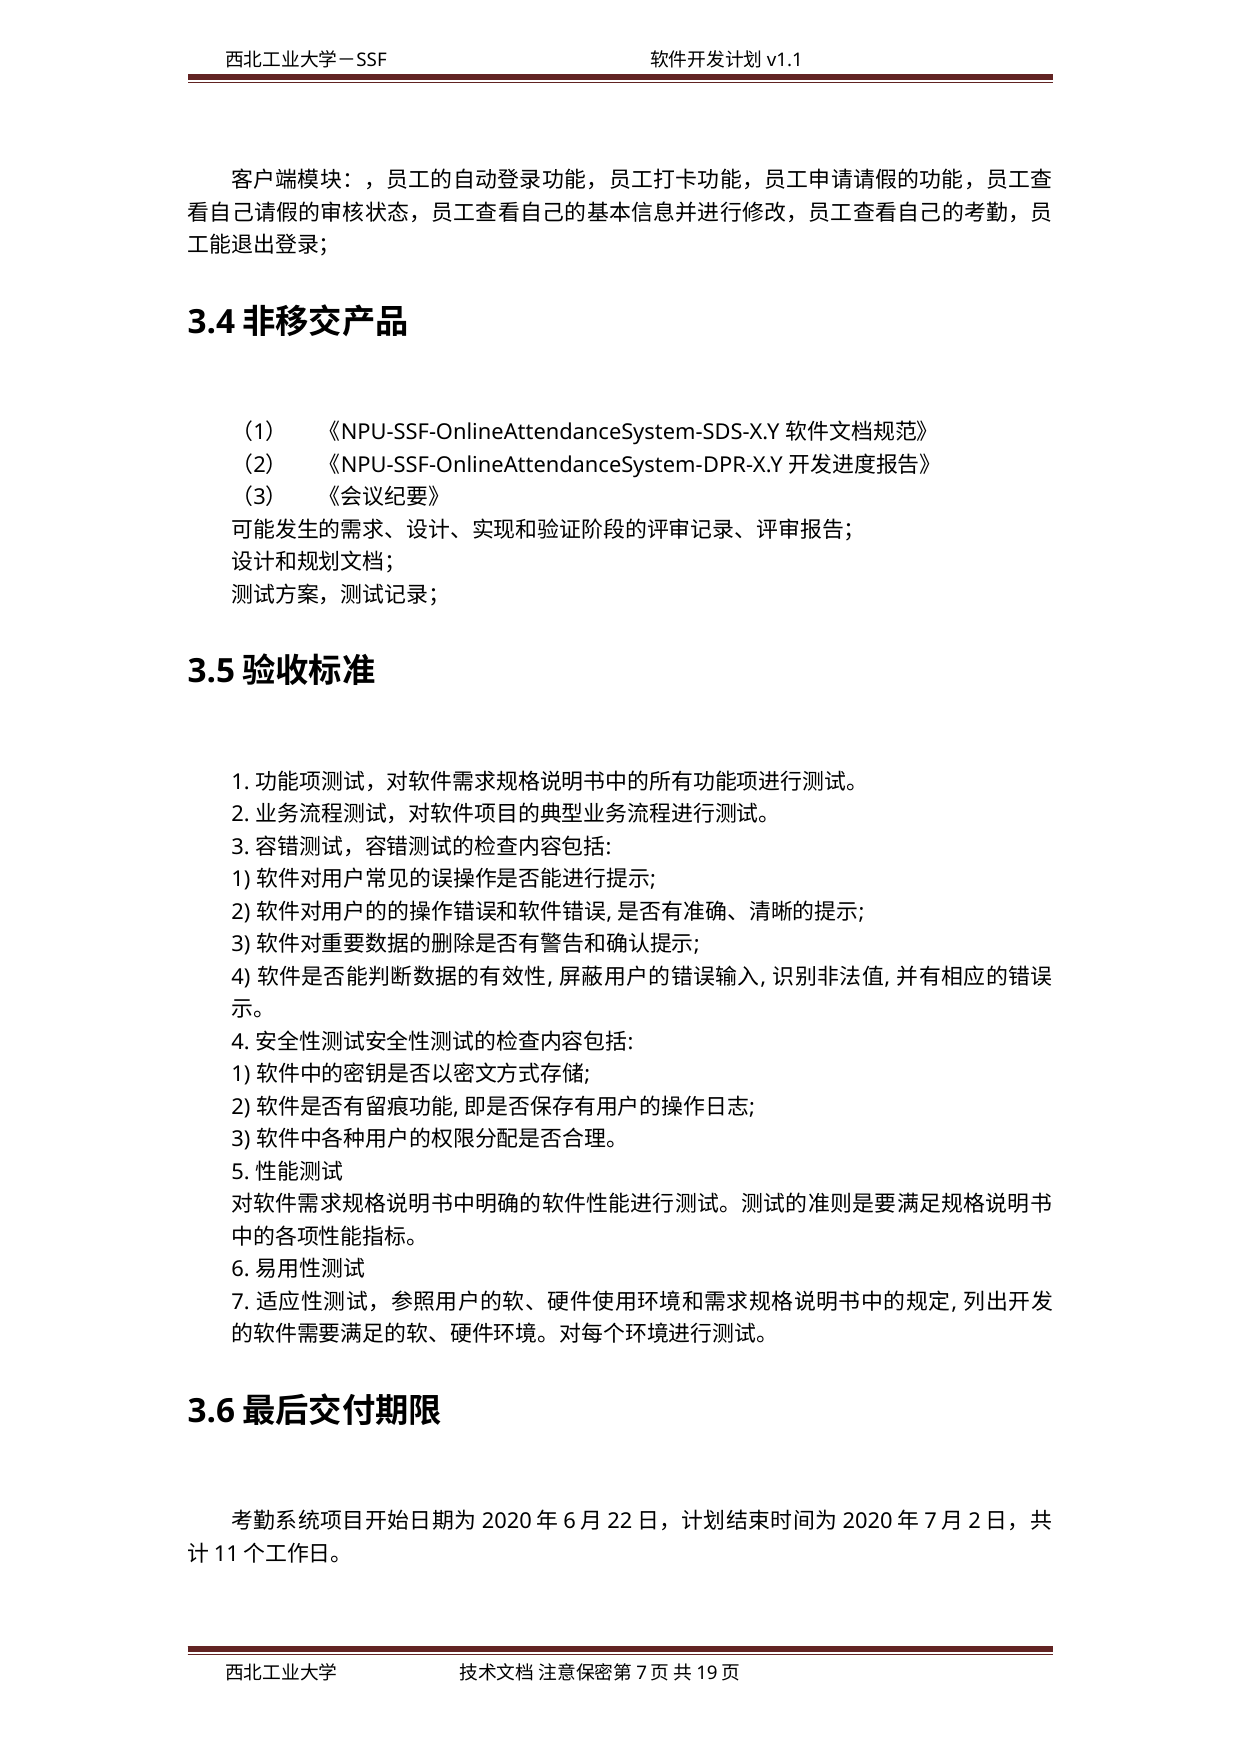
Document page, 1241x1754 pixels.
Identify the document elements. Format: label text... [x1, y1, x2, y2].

list 《NPU-SSF-OnlineAttendanceSystem-SDS-X.Y 软件文档规范》 [231, 414, 1053, 446]
list 《会议纪要》 [231, 479, 1053, 511]
text 设计和规划文档； [187, 544, 1053, 576]
text 客户端模块：，员工的自动登录功能，员工打卡功能，员工申请请假的功能，员工查看自己请假的审核状态，员工查看自己的基本信息并进行修改，员工查看自己的考勤，员工能退出登录； [187, 162, 1053, 259]
text 考勤系统项目开始日期为2020年6月22日，计划结束时间为2020年7月2日，共计11个工作日。 [187, 1503, 1053, 1568]
text 测试方案，测试记录； [187, 576, 1053, 609]
text 可能发生的需求、设计、实现和验证阶段的评审记录、评审报告； [187, 511, 1053, 544]
list 1. 功能项测试，对软件需求规格说明书中的所有功能项进行测试。 2. 业务流程测试，对软件项目的典型业务流程进行测试。 3. 容错测试，容错测试的检查内容包括: 1) 软件对用户常见的误操作是否能进行提示; 2) 软件对用户的的操作错误和软件错误, 是否有准确、清晰的提示; 3) 软件对重要数据的删除是否有警告和确认提示; 4) 软件是否能判断数据的有效性, 屏蔽用户的错误输入, 识别非法值, 并有相应的错误示。 4. 安全性测试安全性测试的检查内容包括: 1) 软件中的密钥是否以密文方式存储; 2) 软件是否有留痕功能, 即是否保存有用户的操作日志; 3) 软件中各种用户的权限分配是否合理。 5. 性能测试 对软件需求规格说明书中明确的软件性能进行测试。测试的准则是要满足规格说明书中的各项性能指标。 6. 易用性测试 7. 适应性测试，参照用户的软、硬件使用环境和需求规格说明书中的规定, 列出开发的软件需要满足的软、硬件环境。对每个环境进行测试。 [231, 763, 1053, 1186]
subtitle 3.5验收标准 [187, 636, 1053, 701]
list 1. 功能项测试，对软件需求规格说明书中的所有功能项进行测试。 2. 业务流程测试，对软件项目的典型业务流程进行测试。 3. 容错测试，容错测试的检查内容包括: 1) 软件对用户常见的误操作是否能进行提示; 2) 软件对用户的的操作错误和软件错误, 是否有准确、清晰的提示; 3) 软件对重要数据的删除是否有警告和确认提示; 4) 软件是否能判断数据的有效性, 屏蔽用户的错误输入, 识别非法值, 并有相应的错误示。 4. 安全性测试安全性测试的检查内容包括: 1) 软件中的密钥是否以密文方式存储; 2) 软件是否有留痕功能, 即是否保存有用户的操作日志; 3) 软件中各种用户的权限分配是否合理。 5. 性能测试 对软件需求规格说明书中明确的软件性能进行测试。测试的准则是要满足规格说明书中的各项性能指标。 6. 易用性测试 7. 适应性测试，参照用户的软、硬件使用环境和需求规格说明书中的规定, 列出开发的软件需要满足的软、硬件环境。对每个环境进行测试。 [231, 1218, 1053, 1286]
list 《NPU-SSF-OnlineAttendanceSystem-DPR-X.Y 开发进度报告》 [231, 446, 1053, 479]
subtitle 3.4非移交产品 [187, 287, 1053, 352]
subtitle 3.6最后交付期限 [187, 1376, 1053, 1441]
